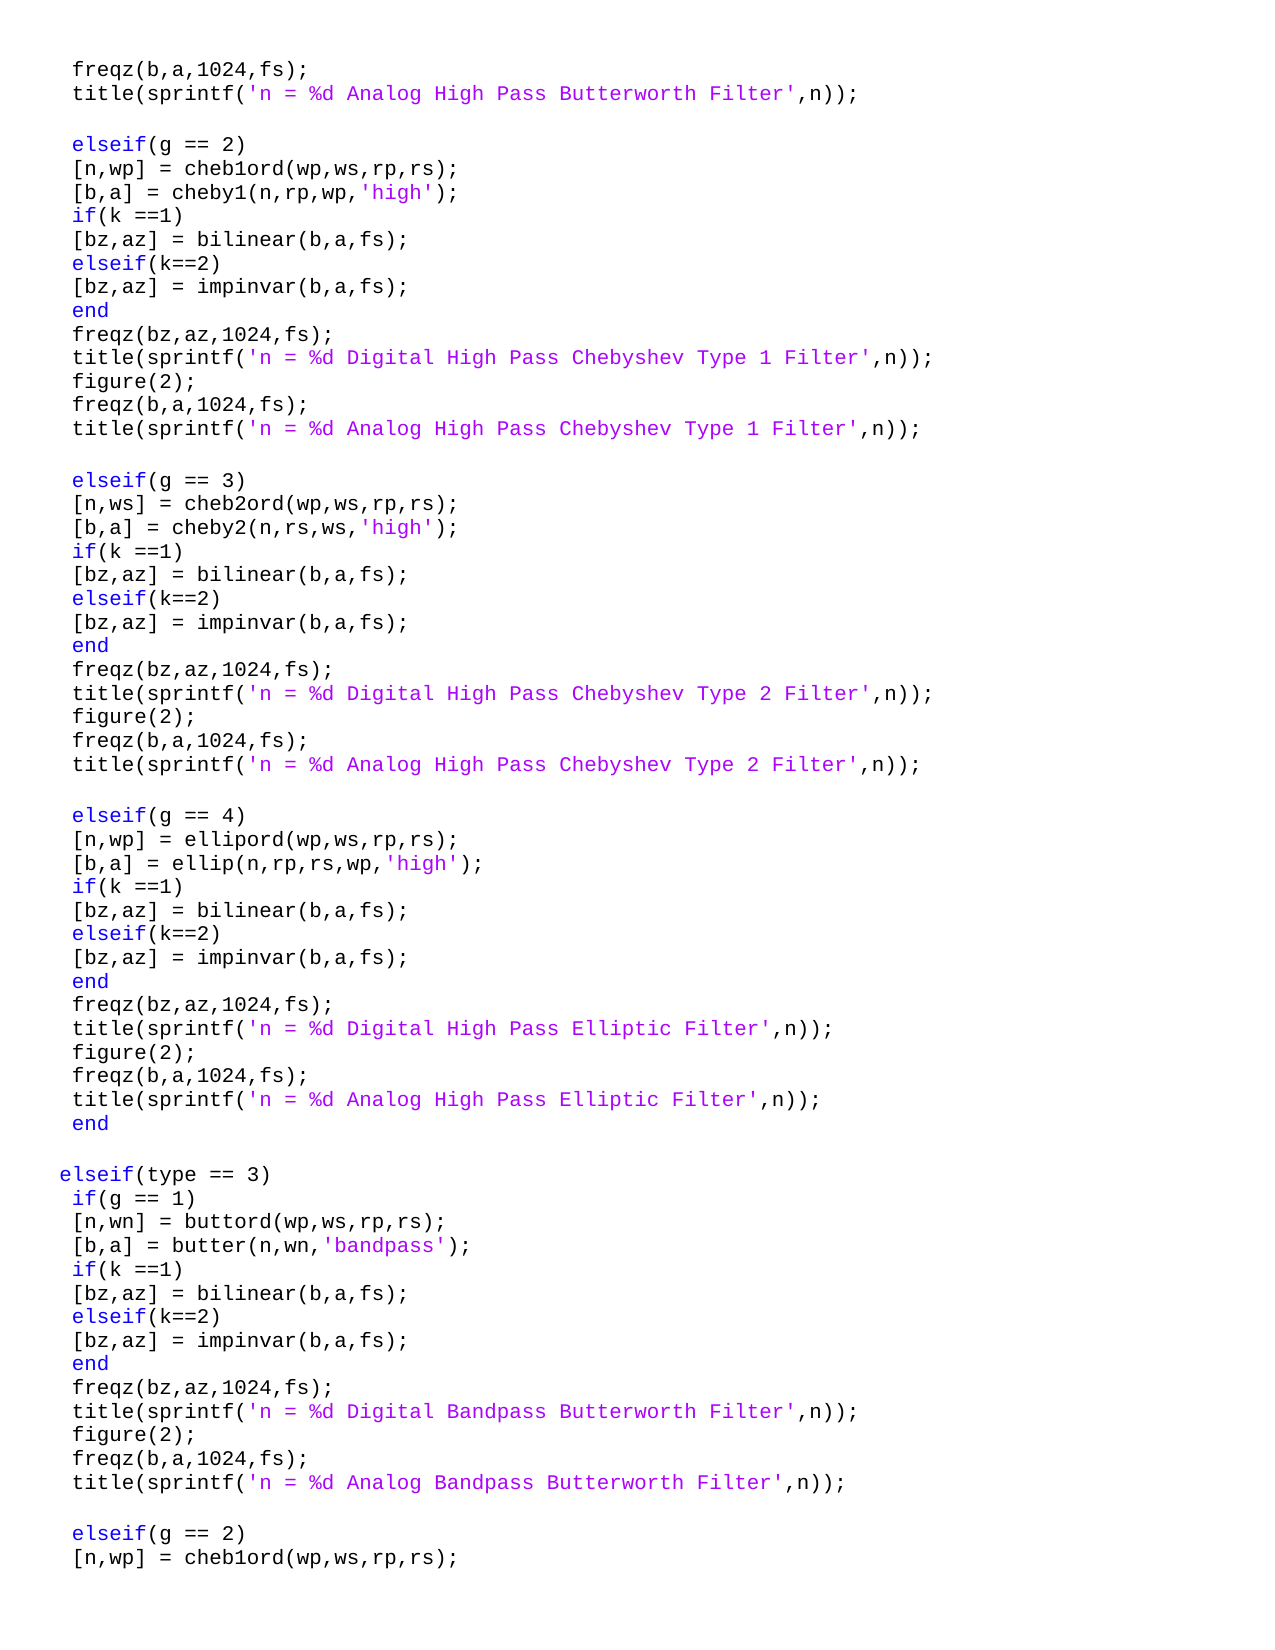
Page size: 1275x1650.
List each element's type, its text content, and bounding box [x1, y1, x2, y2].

text [b,a] = butter(n,wn,'bandpass'); [59, 1235, 1216, 1259]
text [n,wp] = cheb1ord(wp,ws,rp,rs); [59, 1547, 1216, 1571]
text [n,wn] = buttord(wp,ws,rp,rs); [59, 1212, 1216, 1235]
text [bz,az] = bilinear(b,a,fs); [59, 564, 1216, 588]
text if(k ==1) [59, 205, 1216, 229]
text elseif(g == 3) [59, 470, 1216, 493]
text title(sprintf('n = %d Analog High Pass Butterworth Filter',n)); [59, 83, 1216, 106]
text title(sprintf('n = %d Digital High Pass Chebyshev Type 1 Filter',n)); [59, 347, 1216, 371]
text elseif(k==2) [59, 923, 1216, 947]
text end [59, 1113, 1216, 1136]
text figure(2); [59, 1424, 1216, 1448]
text elseif(k==2) [59, 253, 1216, 276]
text figure(2); [59, 706, 1216, 730]
text [n,wp] = ellipord(wp,ws,rp,rs); [59, 829, 1216, 852]
text elseif(g == 2) [59, 134, 1216, 158]
text [n,wp] = cheb1ord(wp,ws,rp,rs); [59, 158, 1216, 182]
text freqz(bz,az,1024,fs); [59, 1377, 1216, 1401]
text [n,ws] = cheb2ord(wp,ws,rp,rs); [59, 493, 1216, 517]
text title(sprintf('n = %d Analog High Pass Chebyshev Type 2 Filter',n)); [59, 753, 1216, 777]
text freqz(b,a,1024,fs); [59, 1448, 1216, 1472]
text freqz(b,a,1024,fs); [59, 1065, 1216, 1089]
text freqz(bz,az,1024,fs); [59, 323, 1216, 347]
text freqz(b,a,1024,fs); [59, 394, 1216, 418]
text elseif(g == 4) [59, 805, 1216, 829]
text freqz(bz,az,1024,fs); [59, 994, 1216, 1018]
text if(k ==1) [59, 541, 1216, 564]
text title(sprintf('n = %d Analog High Pass Elliptic Filter',n)); [59, 1089, 1216, 1113]
text freqz(b,a,1024,fs); [59, 730, 1216, 753]
text freqz(bz,az,1024,fs); [59, 659, 1216, 683]
text [bz,az] = bilinear(b,a,fs); [59, 1282, 1216, 1306]
text [bz,az] = bilinear(b,a,fs); [59, 900, 1216, 923]
text if(k ==1) [59, 876, 1216, 900]
text elseif(g == 2) [59, 1523, 1216, 1547]
text end [59, 300, 1216, 323]
text [b,a] = cheby1(n,rp,wp,'high'); [59, 182, 1216, 205]
text freqz(b,a,1024,fs); [59, 59, 1216, 83]
text end [59, 635, 1216, 659]
text title(sprintf('n = %d Digital High Pass Chebyshev Type 2 Filter',n)); [59, 683, 1216, 706]
text title(sprintf('n = %d Digital Bandpass Butterworth Filter',n)); [59, 1401, 1216, 1424]
text title(sprintf('n = %d Digital High Pass Elliptic Filter',n)); [59, 1018, 1216, 1042]
text figure(2); [59, 371, 1216, 394]
text [b,a] = cheby2(n,rs,ws,'high'); [59, 517, 1216, 541]
text elseif(type == 3) [59, 1164, 1216, 1188]
text if(g == 1) [59, 1188, 1216, 1212]
text elseif(k==2) [59, 1306, 1216, 1330]
text title(sprintf('n = %d Analog High Pass Chebyshev Type 1 Filter',n)); [59, 418, 1216, 442]
text if(k ==1) [59, 1259, 1216, 1282]
text title(sprintf('n = %d Analog Bandpass Butterworth Filter',n)); [59, 1472, 1216, 1495]
text [bz,az] = impinvar(b,a,fs); [59, 1330, 1216, 1353]
text elseif(k==2) [59, 588, 1216, 612]
text [bz,az] = impinvar(b,a,fs); [59, 947, 1216, 971]
text end [59, 1353, 1216, 1377]
text figure(2); [59, 1042, 1216, 1065]
text [bz,az] = bilinear(b,a,fs); [59, 229, 1216, 253]
text end [59, 971, 1216, 994]
text [bz,az] = impinvar(b,a,fs); [59, 276, 1216, 300]
text [b,a] = ellip(n,rp,rs,wp,'high'); [59, 852, 1216, 876]
text [bz,az] = impinvar(b,a,fs); [59, 612, 1216, 635]
